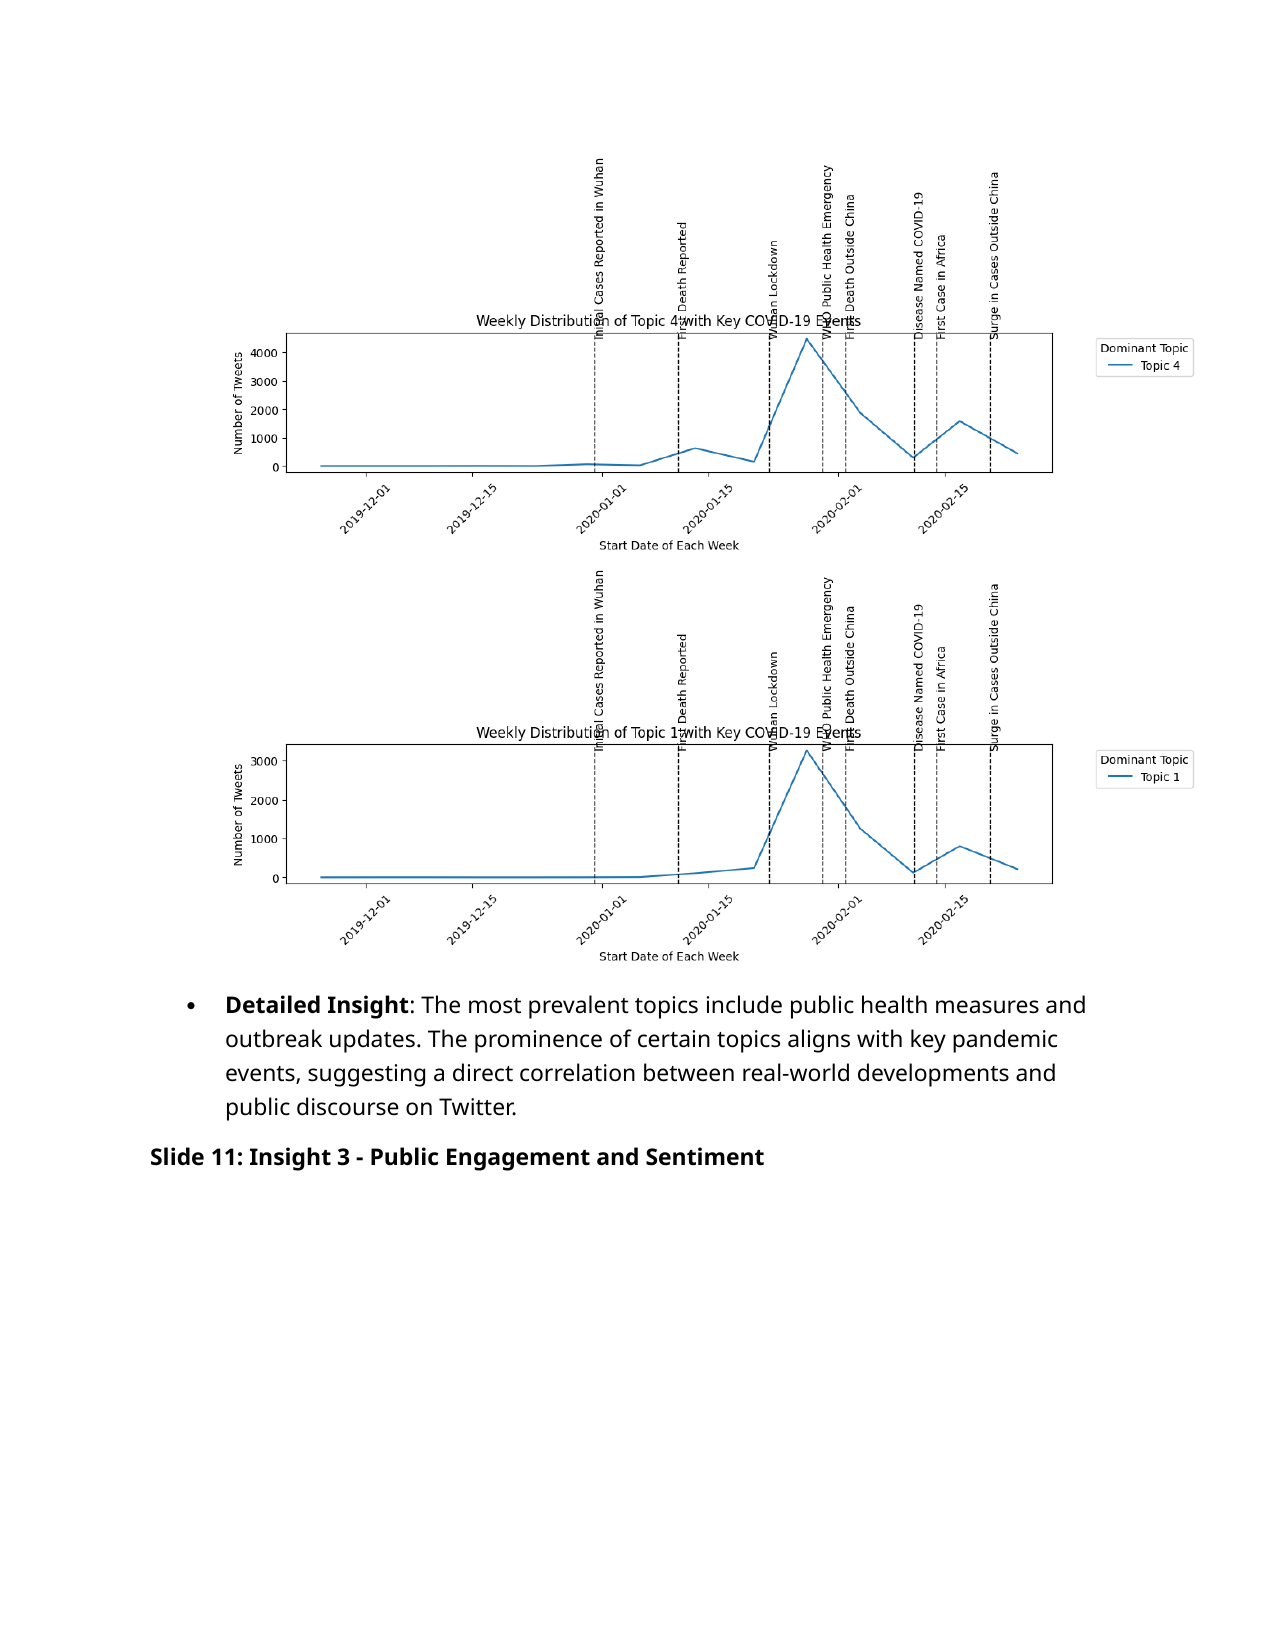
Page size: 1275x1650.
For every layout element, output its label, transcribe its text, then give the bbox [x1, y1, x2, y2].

list Detailed Insight: The most prevalent topics include public health measures and outbreak updates. The prominence of certain topics aligns with key pandemic events, suggesting a direct correlation between real-world developments and public discourse on Twitter. [187, 989, 1125, 1122]
picture [225, 150, 1200, 559]
text Slide 11: Insight 3 - Public Engagement and Sentiment [150, 1141, 1125, 1172]
picture [225, 561, 1200, 970]
